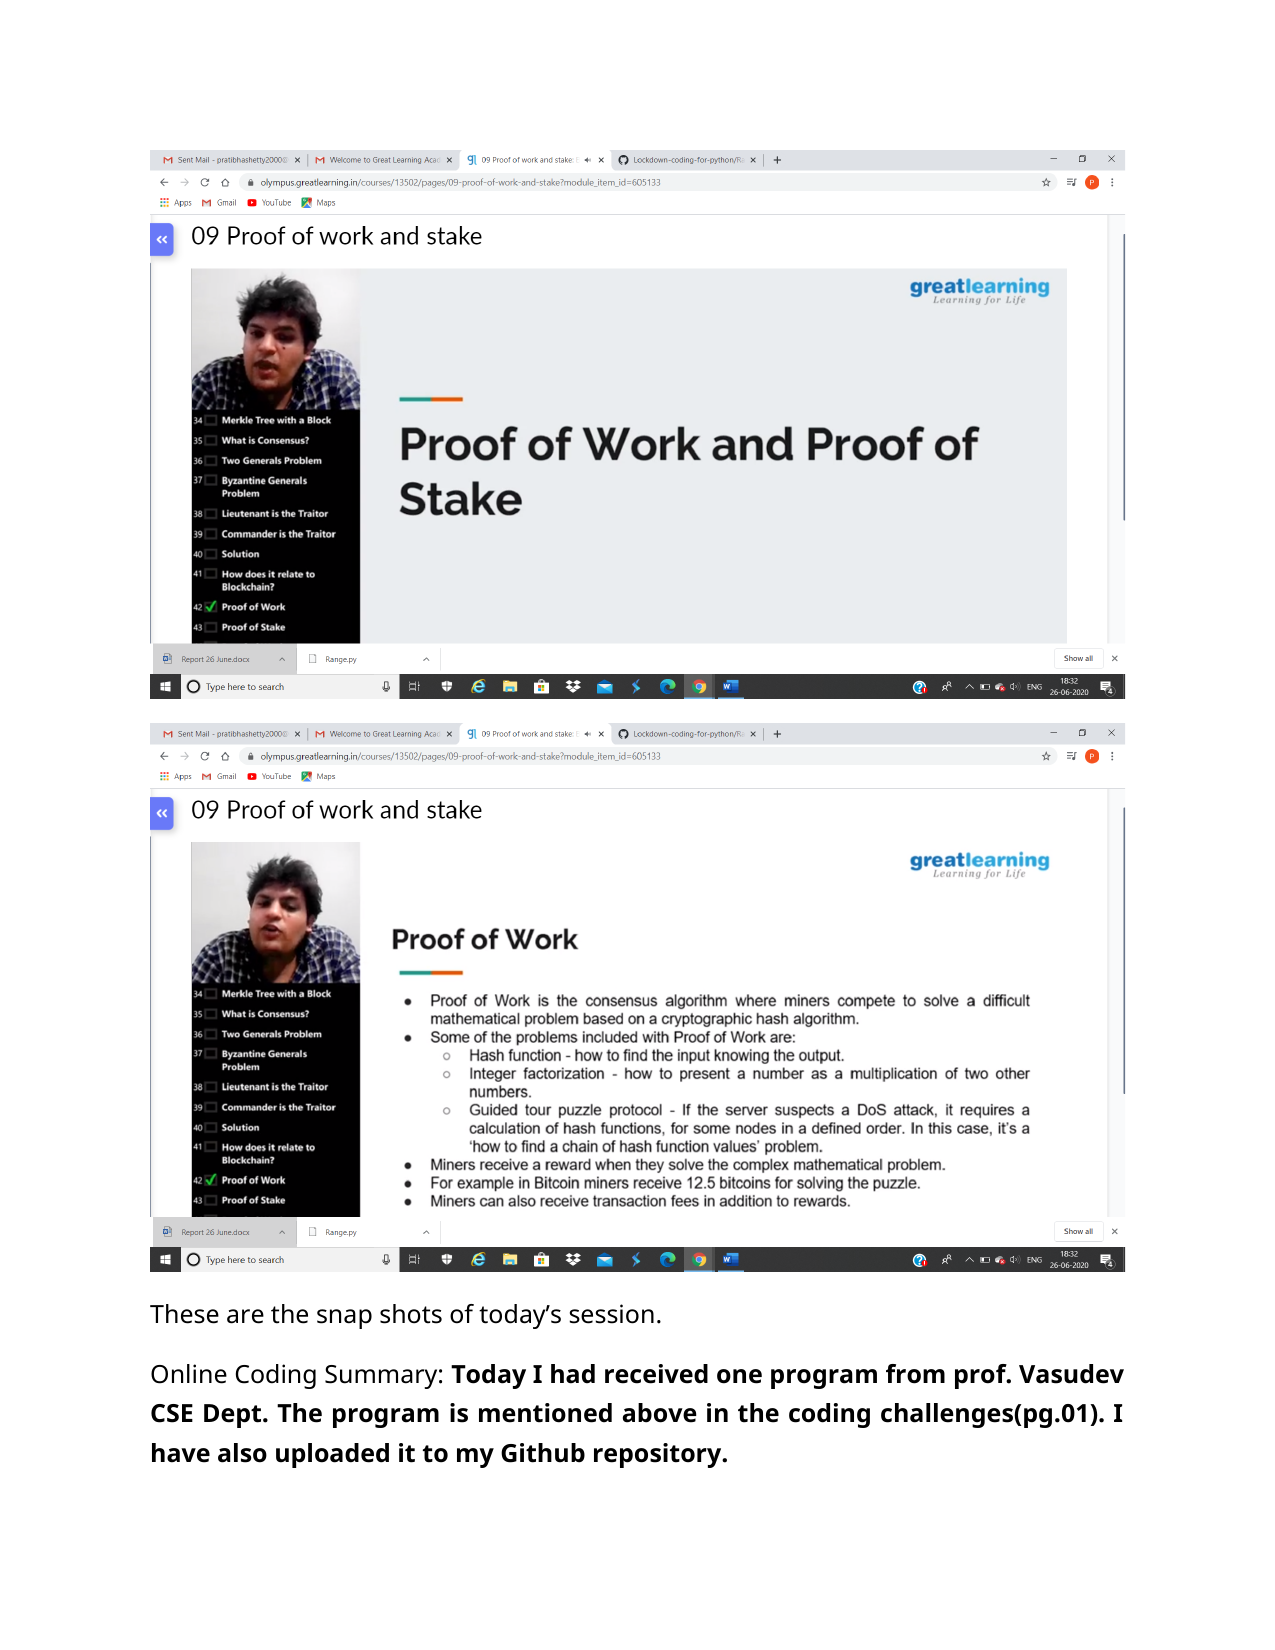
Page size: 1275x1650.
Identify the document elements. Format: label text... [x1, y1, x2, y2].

text Online Coding Summary: Today I had received one program from prof. Vasudev CSE Dept. The program is mentioned above in the coding challenges(pg.01). I have also uploaded it to my Github repository. [150, 1357, 1125, 1469]
text These are the snap shots of today’s session. [150, 1297, 1125, 1331]
picture [150, 723, 1125, 1272]
picture [150, 150, 1125, 699]
